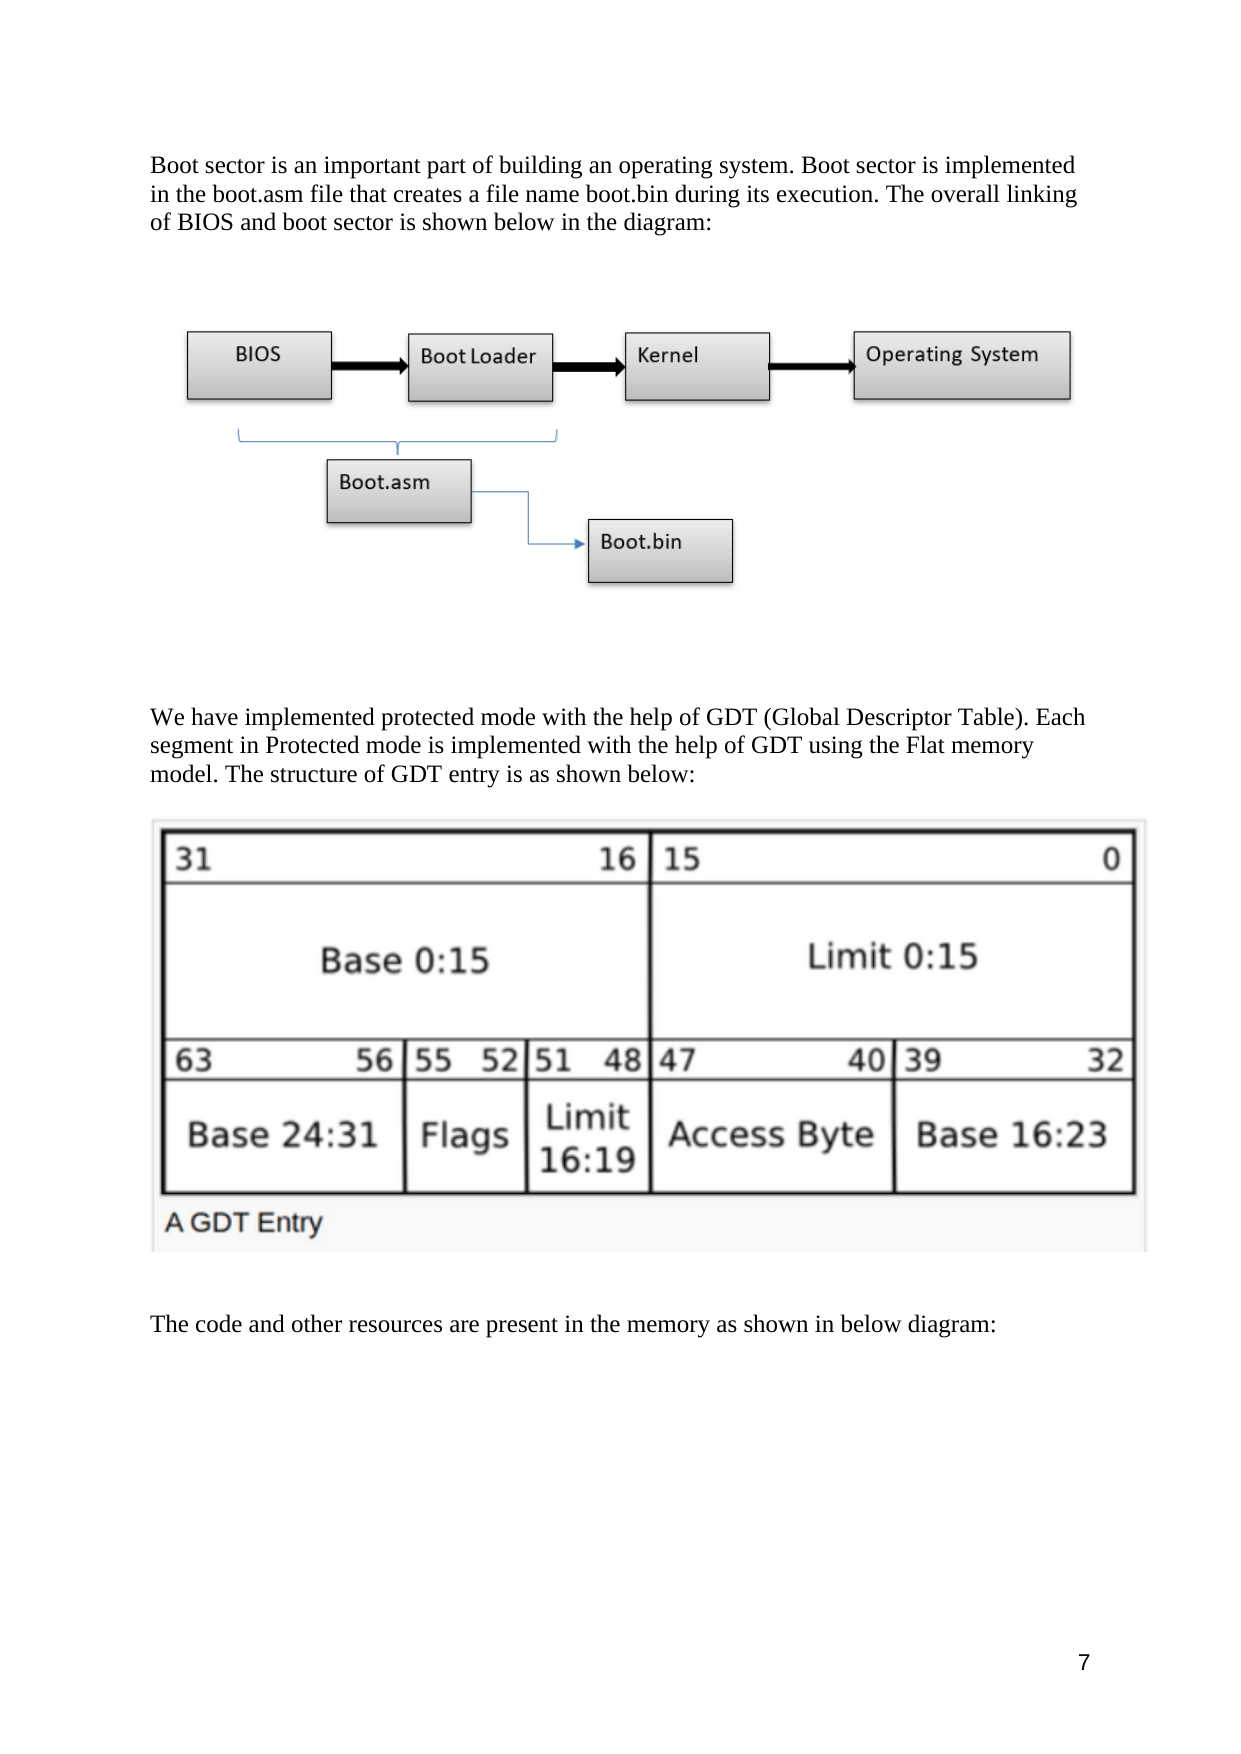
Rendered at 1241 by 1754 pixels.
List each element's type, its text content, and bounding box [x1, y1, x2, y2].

picture [150, 816, 1149, 1252]
picture [150, 293, 1113, 616]
text The code and other resources are present in the memory as shown in below diagram: [150, 1309, 1090, 1338]
text We have implemented protected mode with the help of GDT (Global Descriptor Table). Each segment in Protected mode is implemented with the help of GDT using the Flat memory model. The structure of GDT entry is as shown below: [150, 702, 1090, 788]
text Boot sector is an important part of building an operating system. Boot sector is implemented in the boot.asm file that creates a file name boot.bin during its execution. The overall linking of BIOS and boot sector is shown below in the diagram: [150, 150, 1090, 236]
